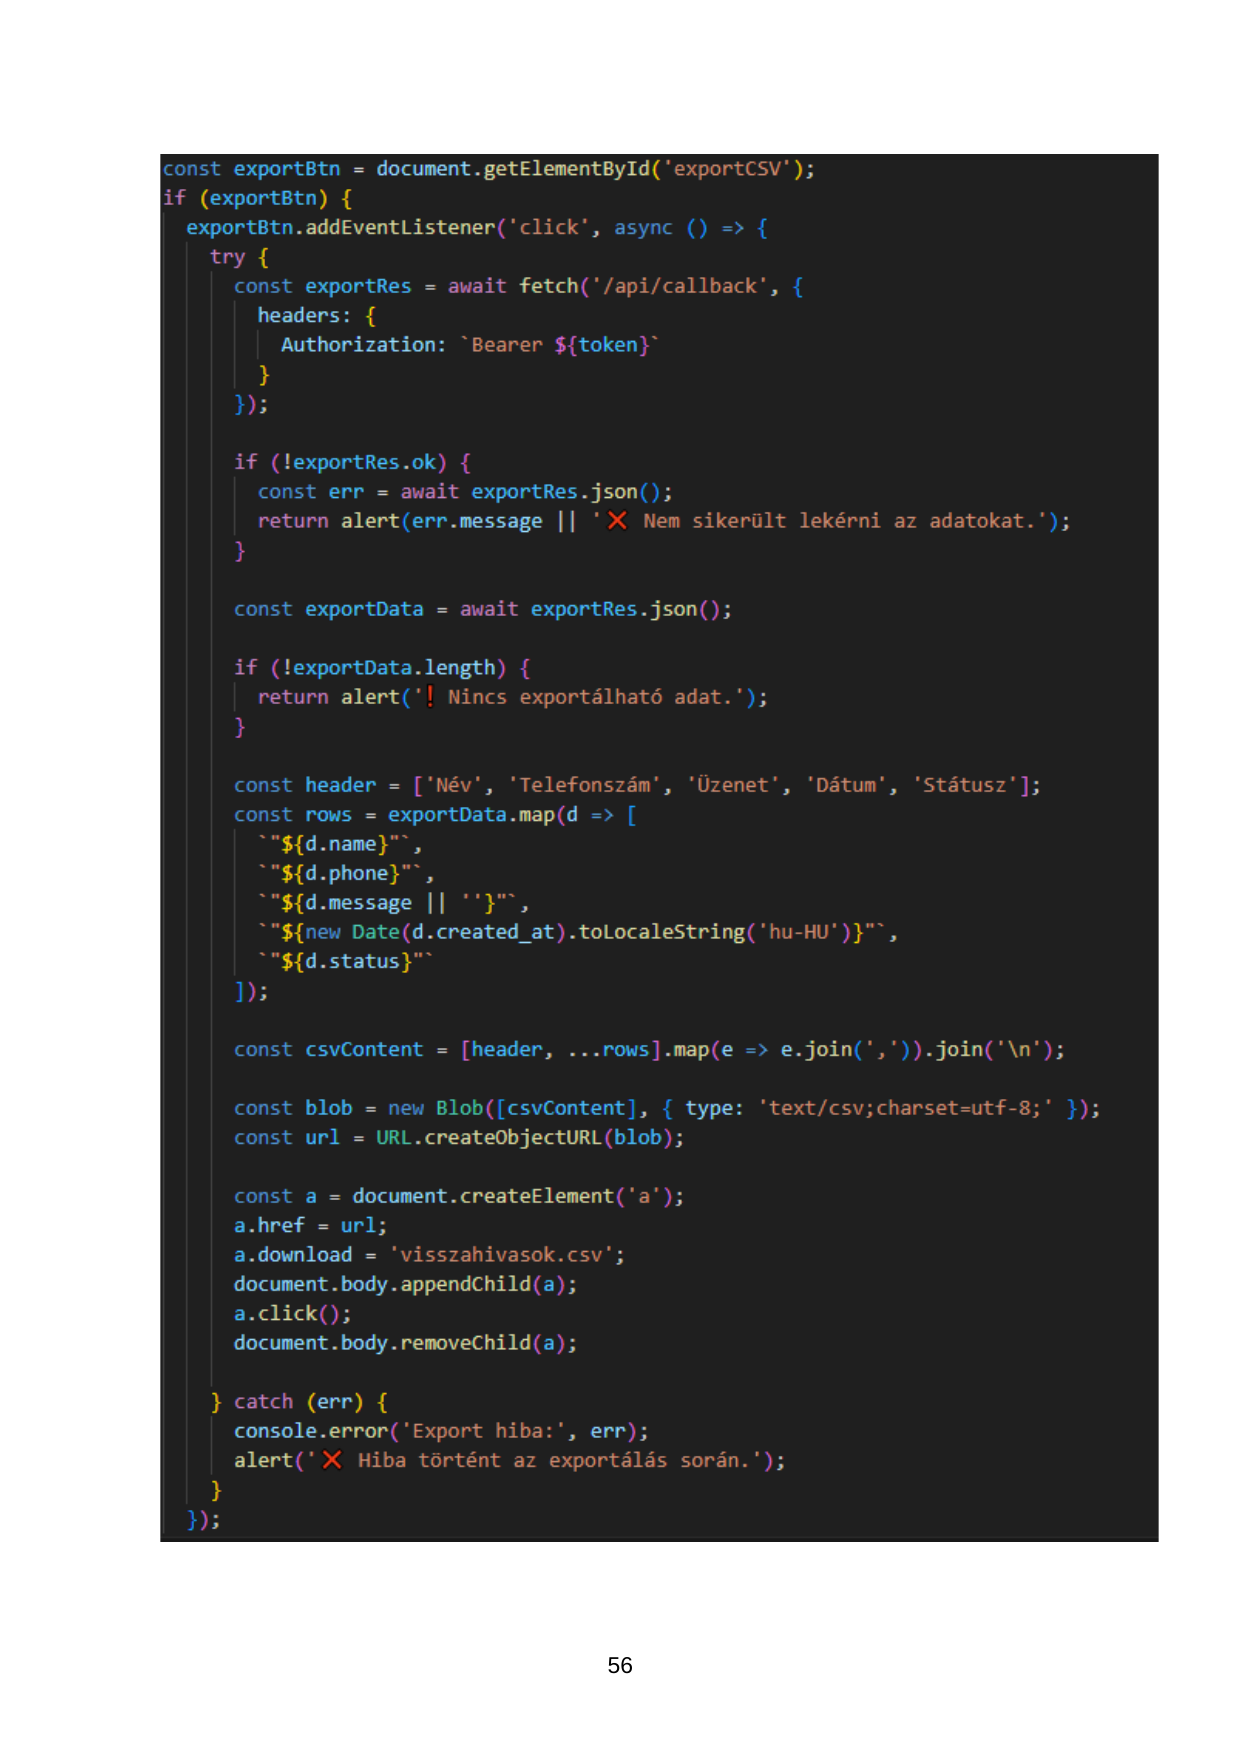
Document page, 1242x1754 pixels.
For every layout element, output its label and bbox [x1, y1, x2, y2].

picture [160, 154, 1159, 1542]
